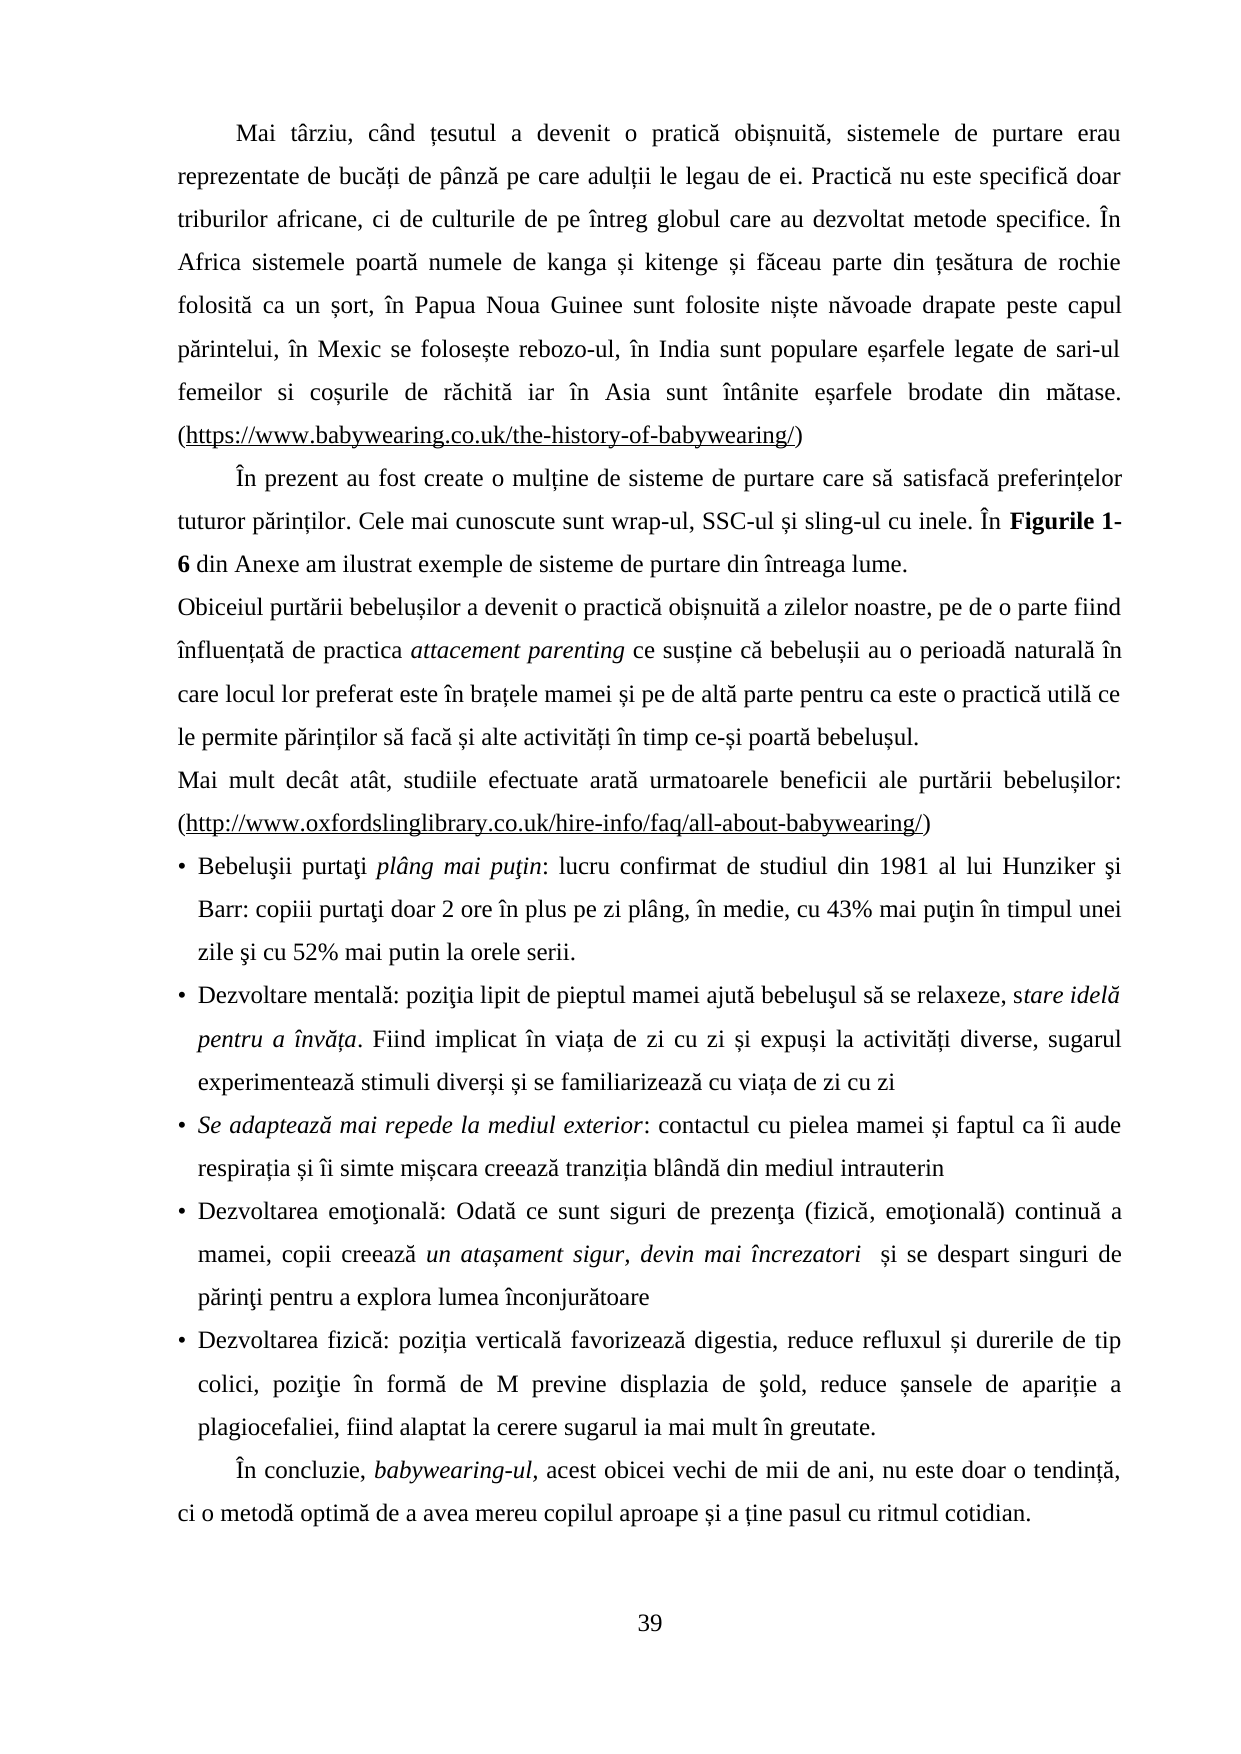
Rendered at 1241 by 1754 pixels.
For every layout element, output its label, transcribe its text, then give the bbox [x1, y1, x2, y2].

text Mai târziu, când țesutul a devenit o pratică obișnuită, sistemele de purtare erau reprezentate de bucăți de pânză pe care adulții le legau de ei. Practică nu este specifică doar triburilor africane, ci de culturile de pe întreg globul care au dezvoltat metode specifice. În Africa sistemele poartă numele de kanga și kitenge și făceau parte din țesătura de rochie folosită ca un șort, în Papua Noua Guinee sunt folosite niște năvoade drapate peste capul părintelui, în Mexic se folosește rebozo-ul, în India sunt populare eșarfele legate de sari-ul femeilor si coșurile de răchită iar în Asia sunt întânite eșarfele brodate din mătase. (https://www.babywearing.co.uk/the-history-of-babywearing/) [177, 118, 1122, 449]
text În concluzie, babywearing-ul, acest obicei vechi de mii de ani, nu este doar o tendință, ci o metodă optimă de a avea mereu copilul aproape și a ține pasul cu ritmul cotidian. [177, 1455, 1122, 1527]
list Dezvoltarea emoţională: Odată ce sunt siguri de prezenţa (fizică, emoţională) continuă a mamei, copii creează un atașament sigur, devin mai încrezatori și se despart singuri de părinţi pentru a explora lumea înconjurătoare [177, 1196, 1122, 1311]
list Dezvoltarea fizică: poziția verticală favorizează digestia, reduce refluxul și durerile de tip colici, poziţie în formă de M previne displazia de şold, reduce șansele de apariție a plagiocefaliei, fiind alaptat la cerere sugarul ia mai mult în greutate. [177, 1326, 1122, 1441]
list Bebeluşii purtaţi plâng mai puţin: lucru confirmat de studiul din 1981 al lui Hunziker şi Barr: copiii purtaţi doar 2 ore în plus pe zi plâng, în medie, cu 43% mai puţin în timpul unei zile şi cu 52% mai putin la orele serii. [177, 851, 1122, 966]
list Dezvoltare mentală: poziţia lipit de pieptul mamei ajută bebeluşul să se relaxeze, stare idelă pentru a învăța. Fiind implicat în viața de zi cu zi și expuși la activități diverse, sugarul experimentează stimuli diverși și se familiarizează cu viața de zi cu zi [177, 981, 1122, 1096]
text În prezent au fost create o mulține de sisteme de purtare care să satisfacă preferințelor tuturor părinților. Cele mai cunoscute sunt wrap-ul, SSC-ul și sling-ul cu inele. În Figurile 1-6 din Anexe am ilustrat exemple de sisteme de purtare din întreaga lume. [177, 463, 1122, 578]
list Se adaptează mai repede la mediul exterior: contactul cu pielea mamei și faptul ca îi aude respirația și îi simte mișcara creează tranziția blândă din mediul intrauterin [177, 1110, 1122, 1182]
text Mai mult decât atât, studiile efectuate arată urmatoarele beneficii ale purtării bebelușilor: (http://www.oxfordslinglibrary.co.uk/hire-info/faq/all-about-babywearing/) [177, 765, 1122, 837]
text Obiceiul purtării bebelușilor a devenit o practică obișnuită a zilelor noastre, pe de o parte fiind înfluențată de practica attacement parenting ce susține că bebelușii au o perioadă naturală în care locul lor preferat este în brațele mamei și pe de altă parte pentru ca este o practică utilă ce le permite părinților să facă și alte activități în timp ce-și poartă bebelușul. [177, 592, 1122, 751]
